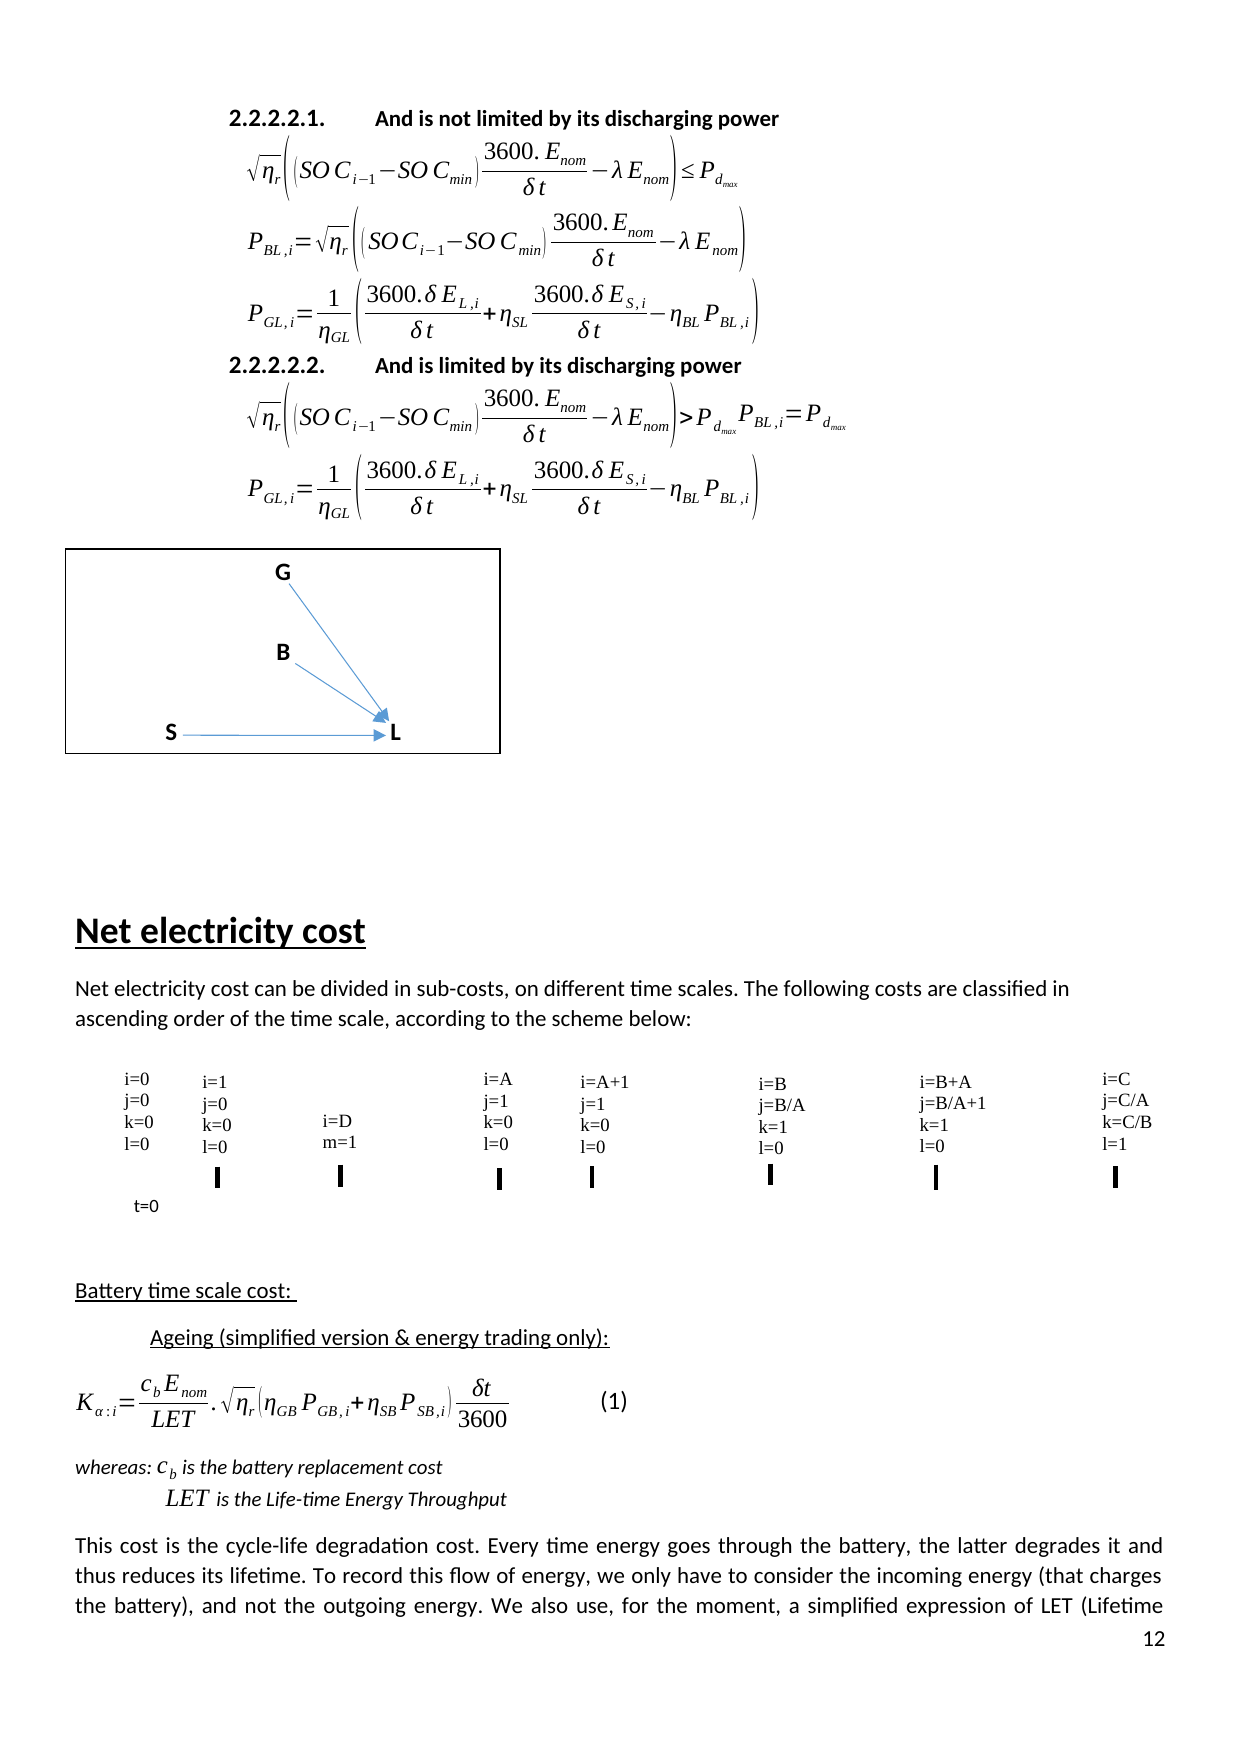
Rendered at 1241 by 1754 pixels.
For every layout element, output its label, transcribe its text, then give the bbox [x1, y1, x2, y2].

text whereas: is the battery replacement cost is the Life-time Energy Throughput [75, 1451, 1165, 1512]
text Net electricity cost [75, 907, 1165, 953]
list And is not limited by its discharging power [229, 102, 1165, 347]
text Battery time scale cost: [75, 1276, 1165, 1304]
text (1) [75, 1370, 1165, 1432]
list And is limited by its discharging power [229, 349, 1165, 523]
text Ageing (simplified version & energy trading only): [75, 1323, 1165, 1351]
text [75, 1531, 1165, 1619]
text Net electricity cost can be divided in sub-costs, on different time scales. The following costs are classified in ascending order of the time scale, according to the scheme below: [75, 974, 1165, 1032]
